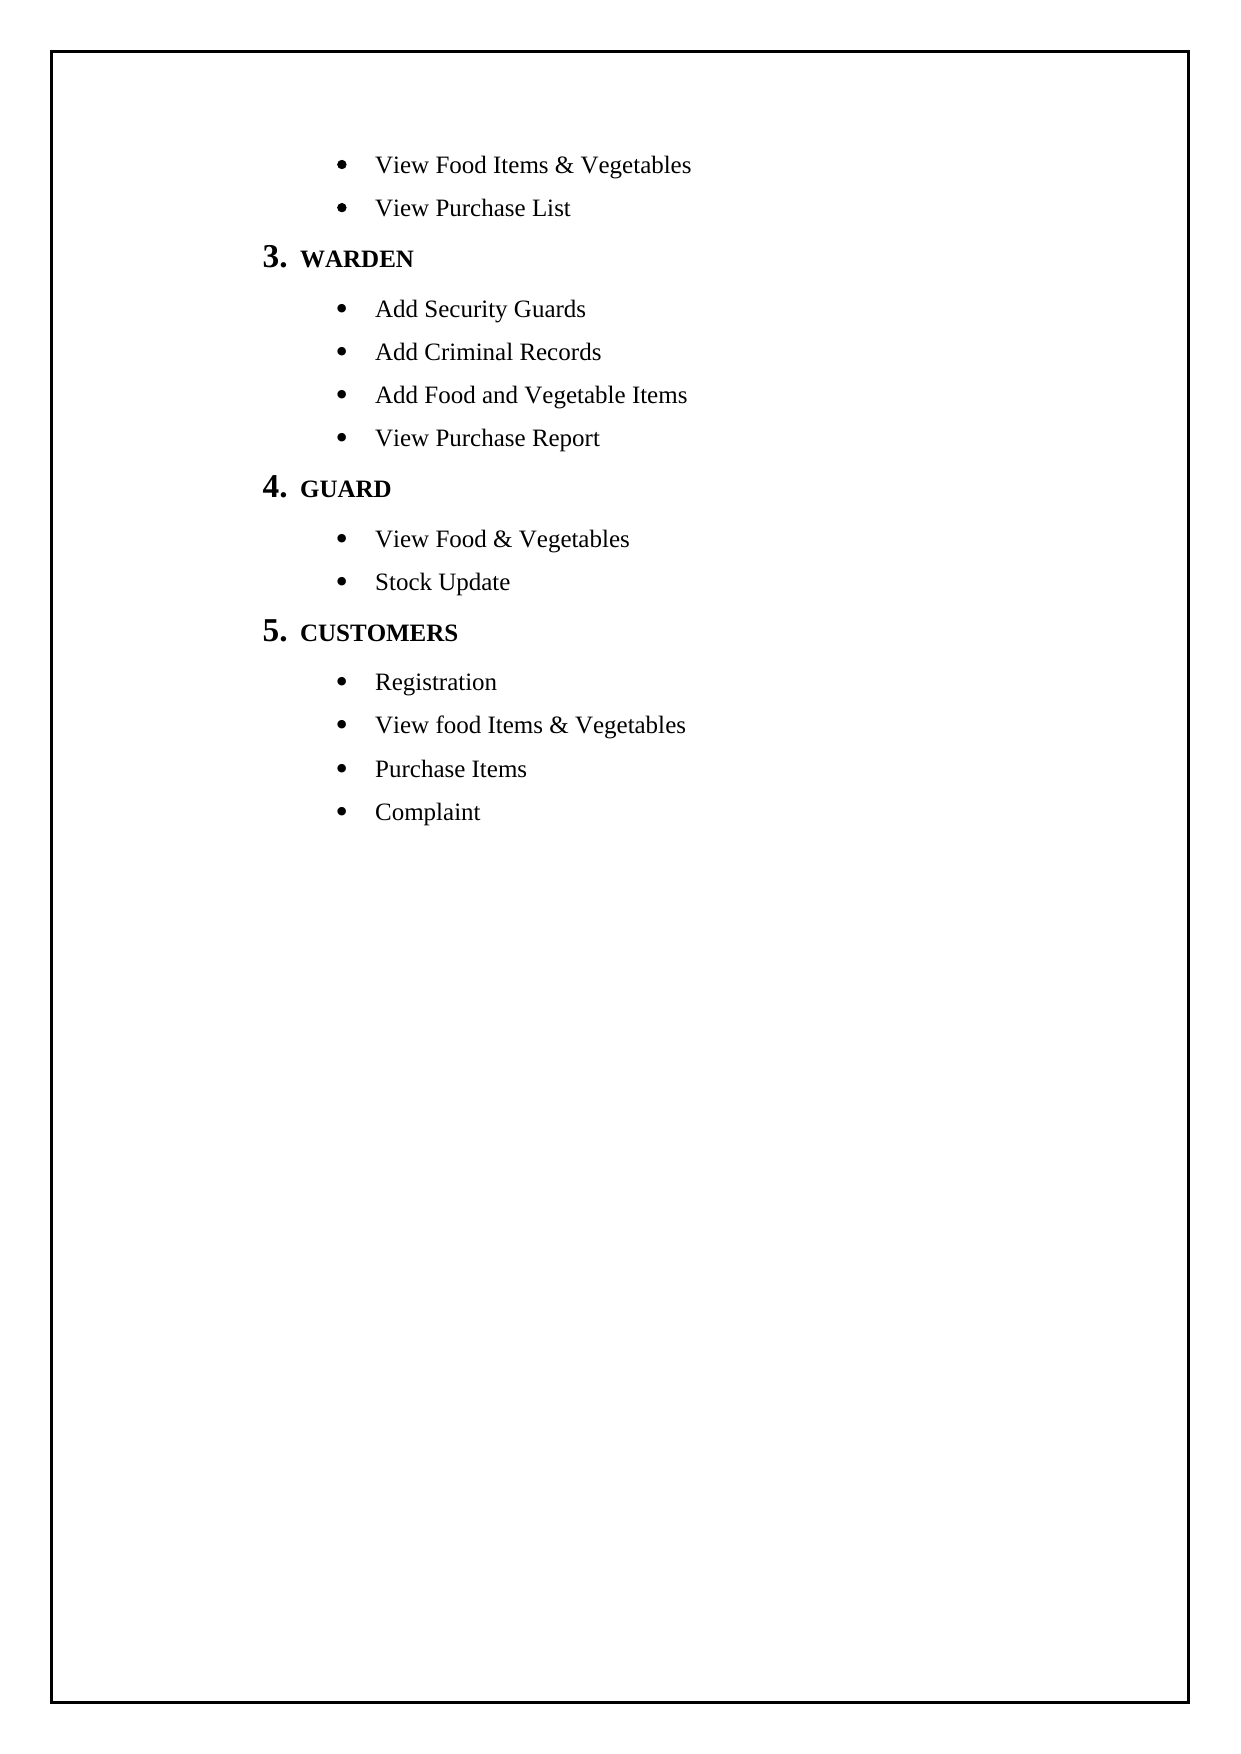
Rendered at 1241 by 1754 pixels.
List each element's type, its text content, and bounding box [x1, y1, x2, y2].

list View Purchase List [337, 193, 1090, 222]
list View Food Items & Vegetables [337, 150, 1090, 179]
list View Food & Vegetables [337, 524, 1090, 552]
list Add Criminal Records [337, 337, 1090, 366]
list Registration [337, 667, 1090, 696]
list Complaint [337, 797, 1090, 826]
list Add Security Guards [337, 294, 1090, 322]
list GUARD [262, 466, 1090, 504]
list WARDEN [262, 236, 1090, 274]
list View food Items & Vegetables [337, 711, 1090, 739]
list Add Food and Vegetable Items [337, 380, 1090, 409]
list Purchase Items [337, 754, 1090, 782]
list View Purchase Report [337, 423, 1090, 452]
list CUSTOMERS [262, 610, 1090, 648]
list Stock Update [337, 567, 1090, 596]
